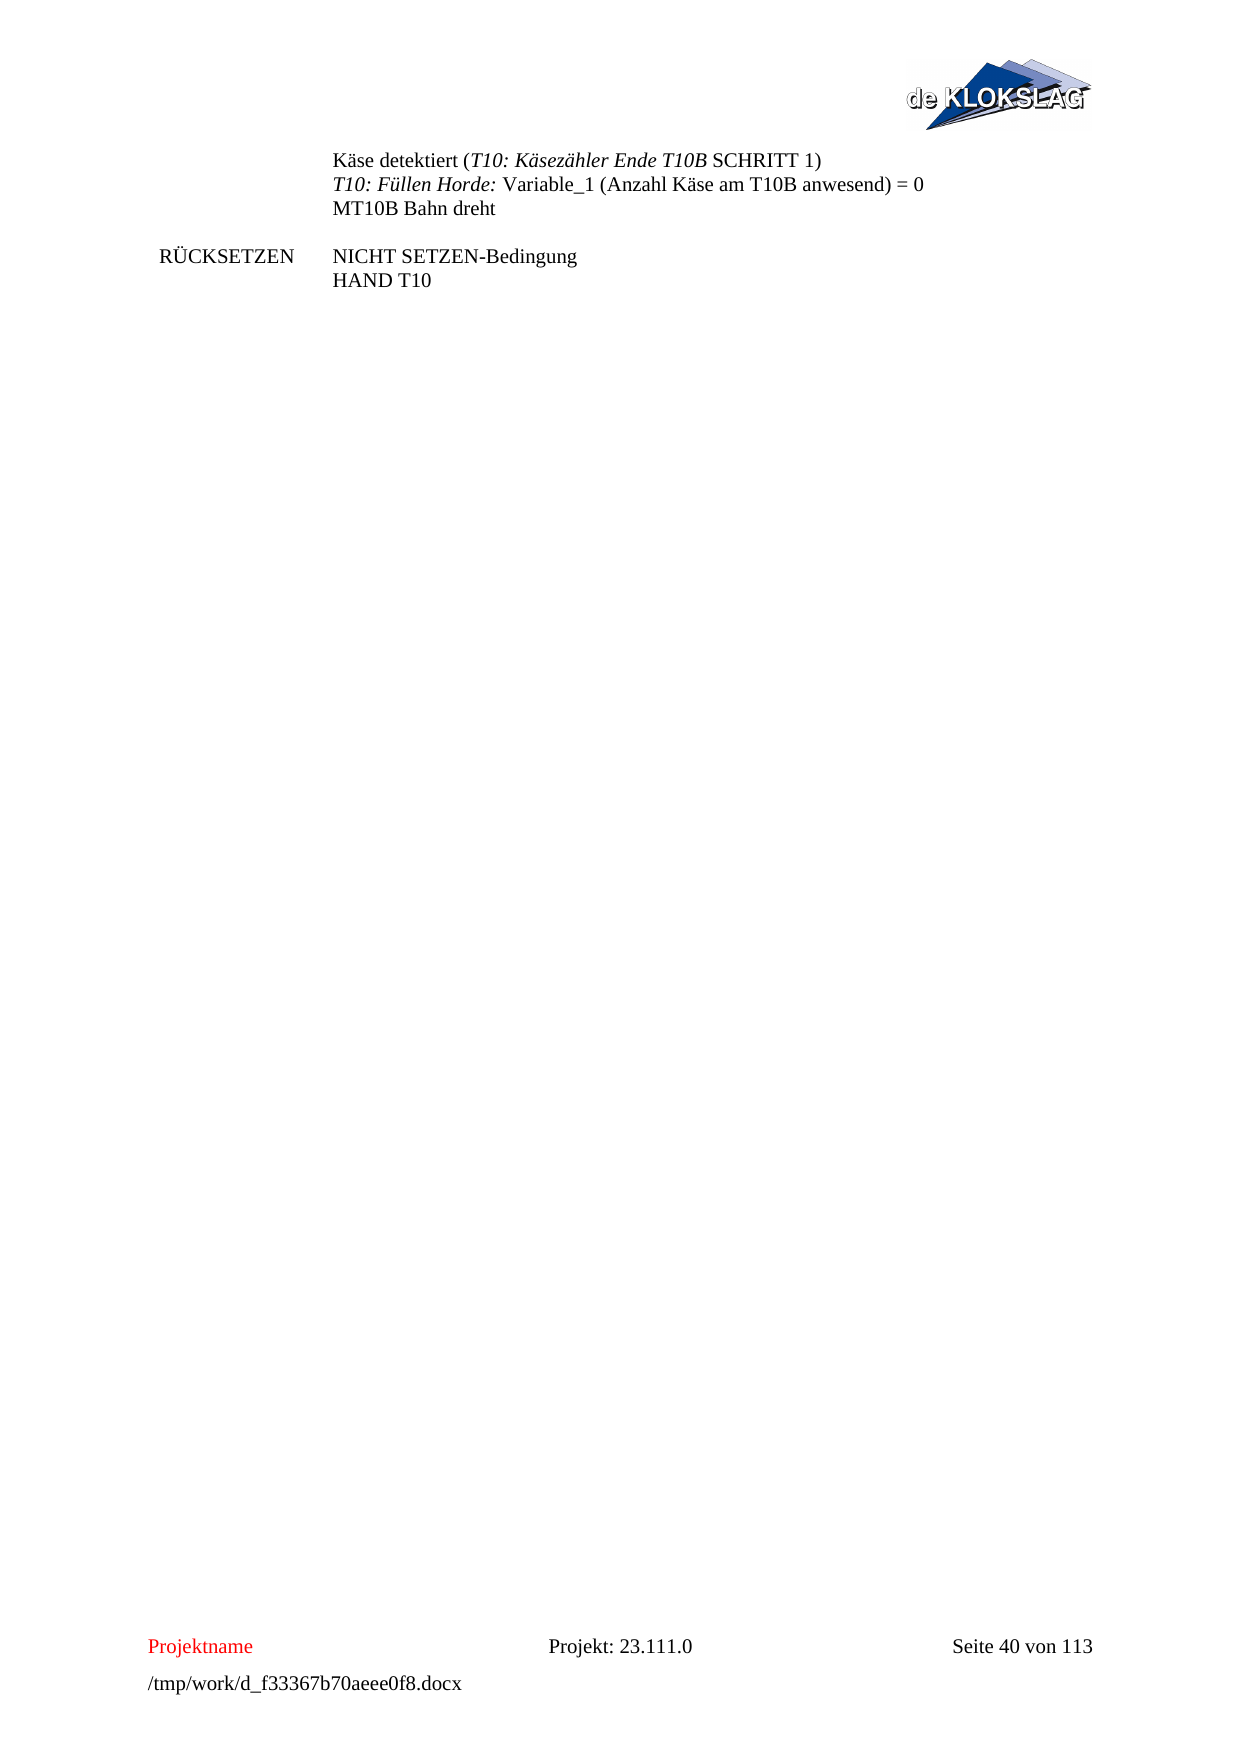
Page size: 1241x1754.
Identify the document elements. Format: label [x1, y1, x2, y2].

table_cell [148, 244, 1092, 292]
picture [905, 59, 1093, 131]
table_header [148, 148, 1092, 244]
